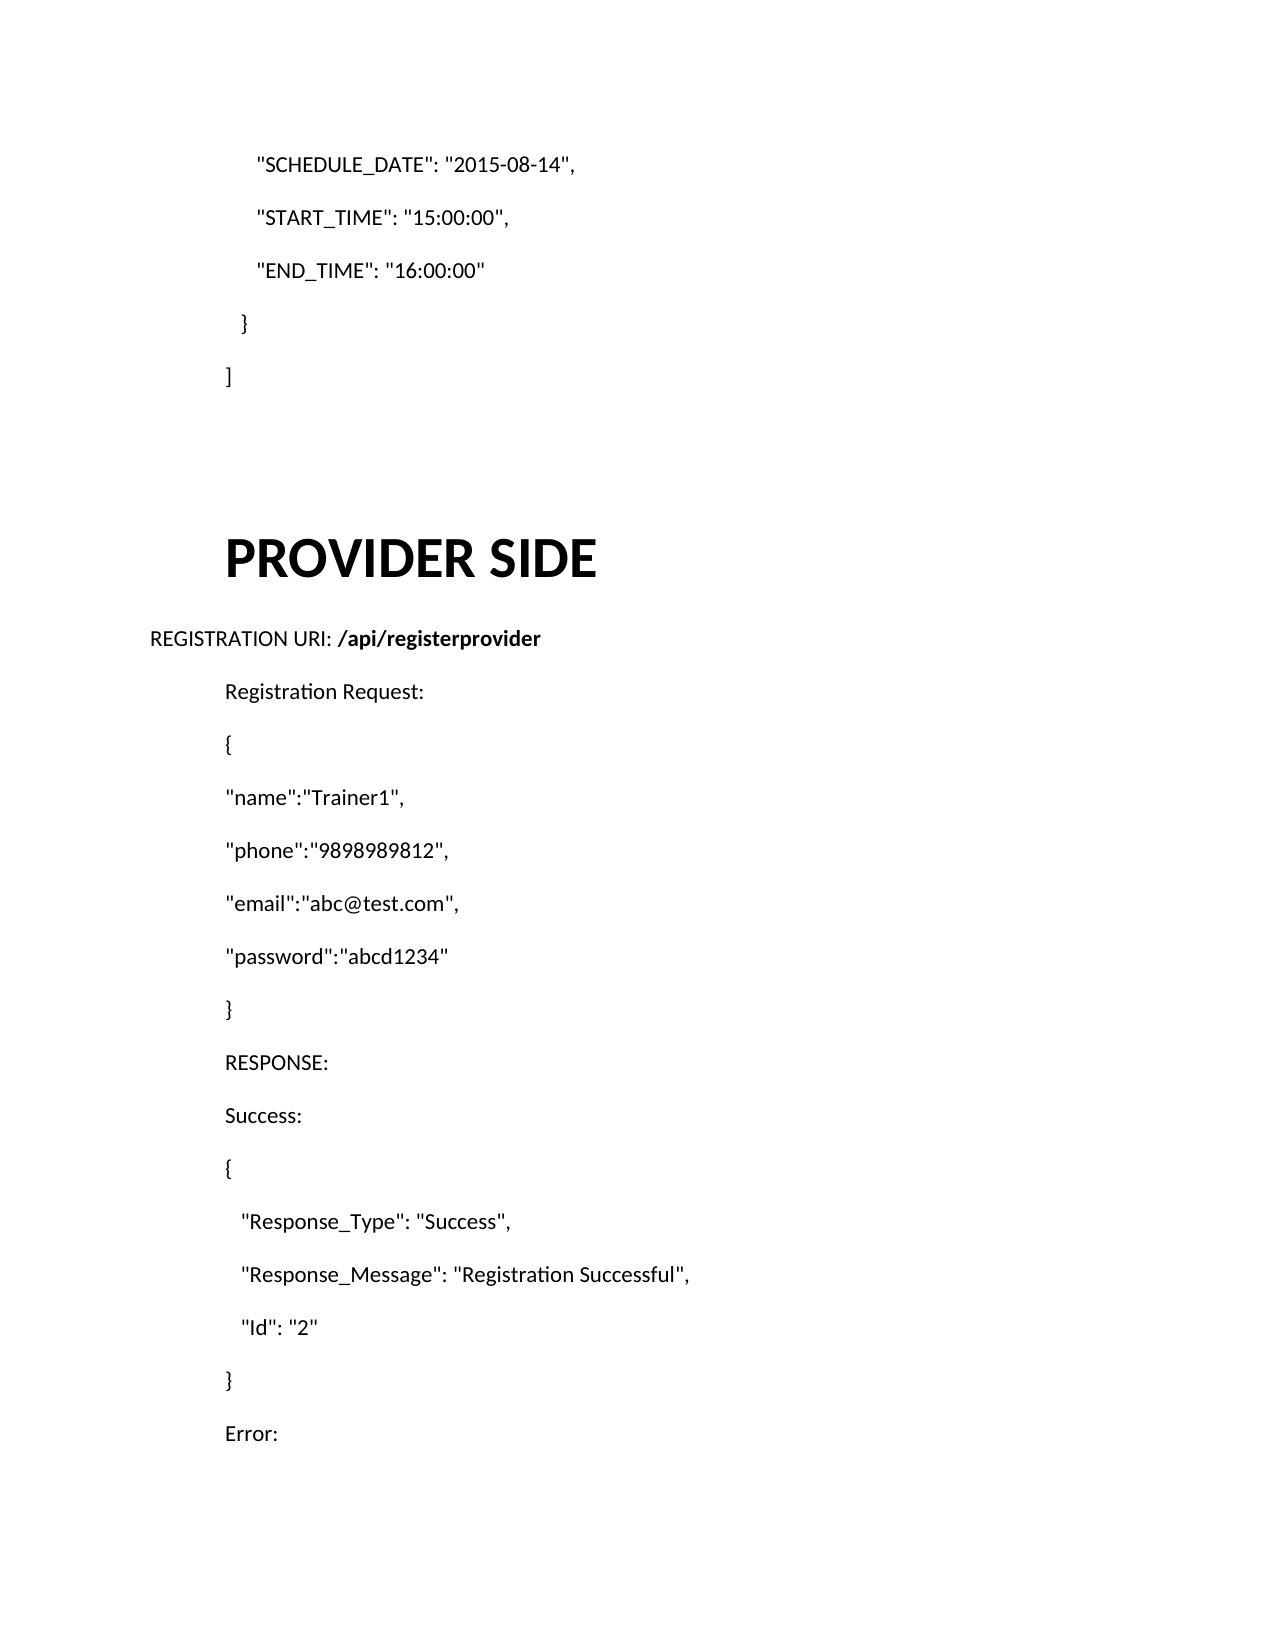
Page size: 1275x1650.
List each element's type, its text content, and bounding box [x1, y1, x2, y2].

text Error: [225, 1419, 1125, 1447]
text "phone":"9898989812", [225, 836, 1125, 864]
text "Id": "2" [225, 1313, 1125, 1341]
text REGISTRATION URI: /api/registerprovider [150, 624, 1125, 652]
text "email":"abc@test.com", [225, 889, 1125, 917]
text "SCHEDULE_DATE": "2015-08-14", [225, 150, 1125, 178]
text "password":"abcd1234" [225, 942, 1125, 970]
text RESPONSE: [225, 1048, 1125, 1076]
text "START_TIME": "15:00:00", [225, 203, 1125, 231]
text Registration Request: [150, 677, 1125, 705]
text PROVIDER SIDE [225, 521, 1125, 592]
text "name":"Trainer1", [225, 783, 1125, 811]
text { [225, 1154, 1125, 1182]
text } [225, 995, 1125, 1023]
text ] [225, 362, 1125, 390]
text "END_TIME": "16:00:00" [225, 256, 1125, 284]
text { [225, 730, 1125, 758]
text Success: [225, 1101, 1125, 1129]
text "Response_Message": "Registration Successful", [225, 1260, 1125, 1288]
text } [225, 1366, 1125, 1394]
text "Response_Type": "Success", [225, 1207, 1125, 1235]
text } [225, 309, 1125, 337]
